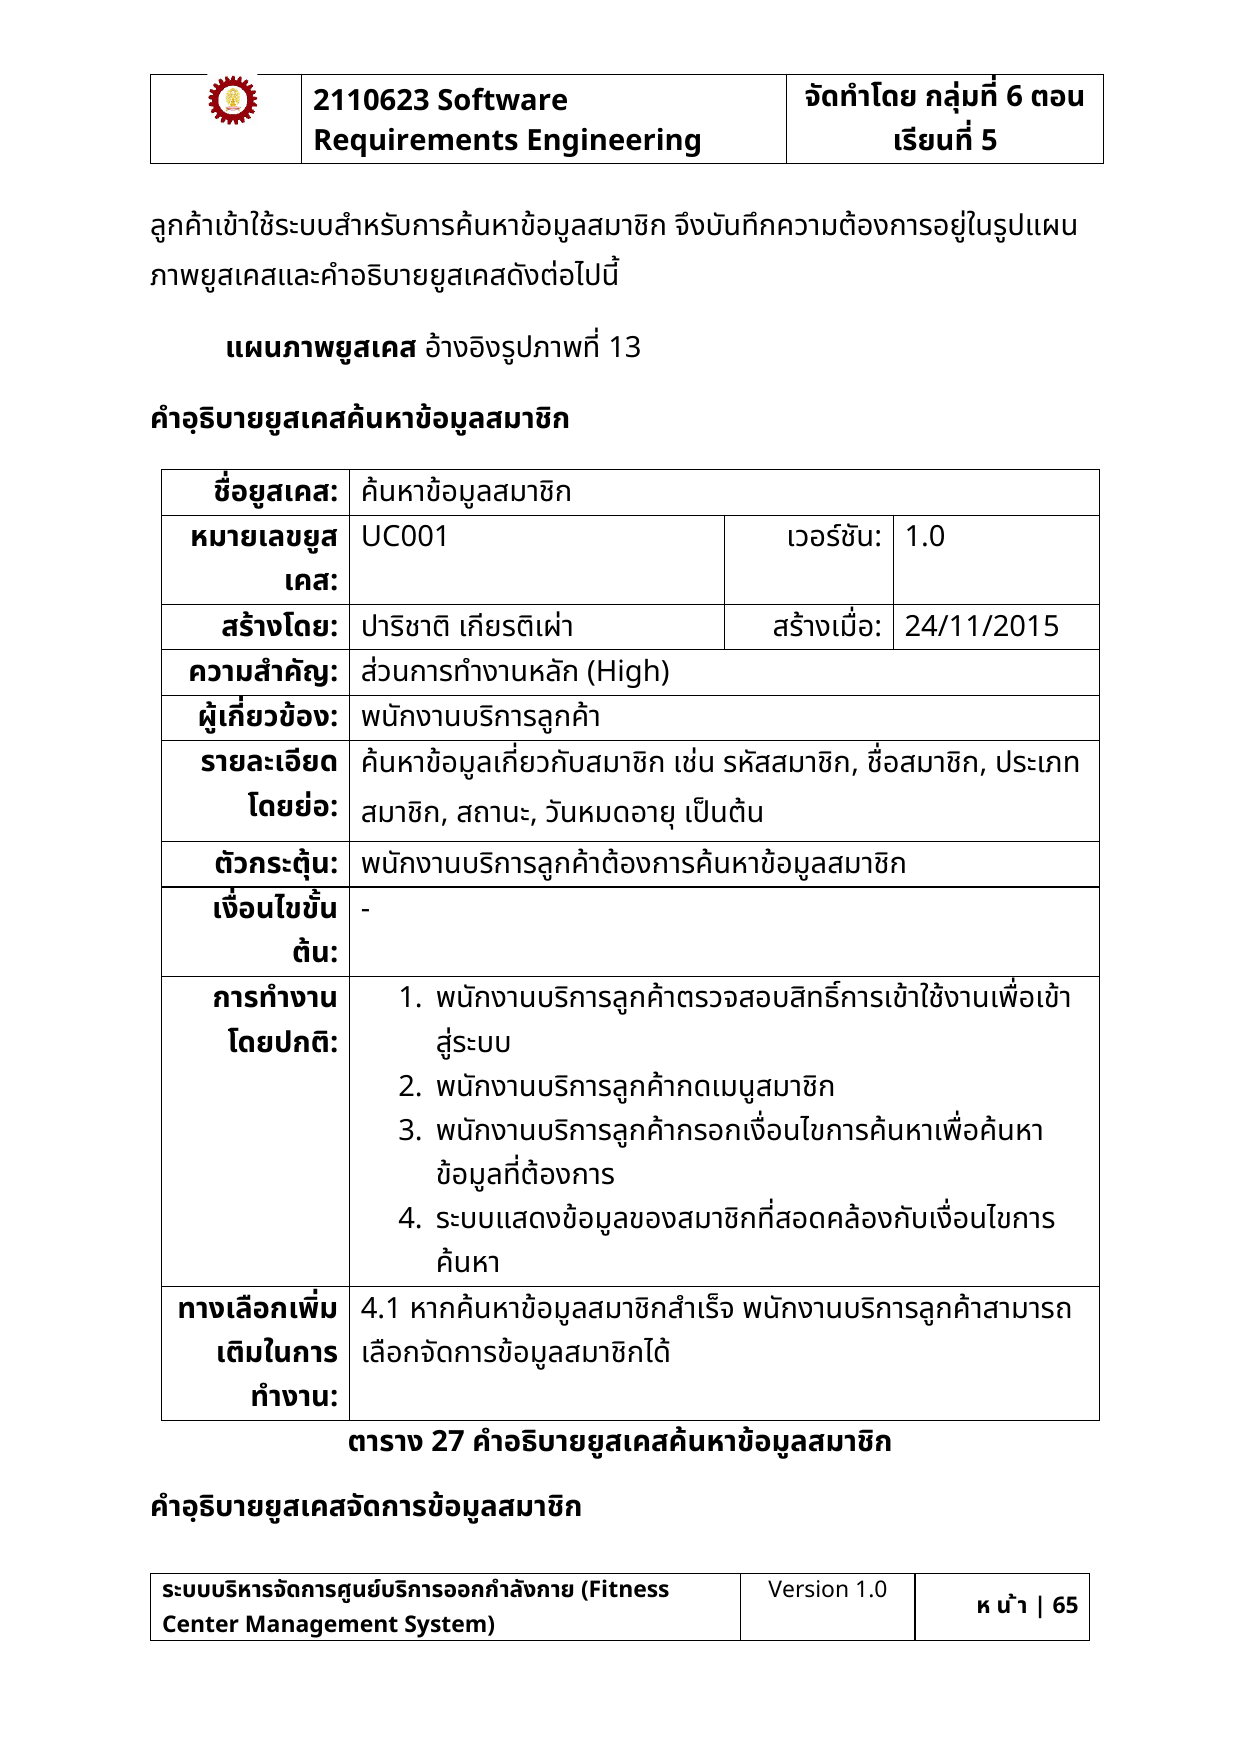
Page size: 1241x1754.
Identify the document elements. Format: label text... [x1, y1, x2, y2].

table_cell ค้นหาข้อมูลเกี่ยวกับสมาชิก เช่น รหัสสมาชิก, ชื่อสมาชิก, ประเภทสมาชิก, สถานะ, วันหมดอายุ เป็นต้น [350, 741, 1099, 841]
table_cell ส่วนการทำงานหลัก (High) [350, 650, 1099, 694]
table_cell เวอร์ชัน: [725, 516, 893, 604]
table_cell ปาริชาติ เกียรติเผ่า [350, 605, 724, 649]
text คำอฺธิบายยูสเคสจัดการข้อมูลสมาชิก [150, 1486, 1090, 1530]
table_cell ผู้เกี่ยวข้อง: [162, 696, 349, 740]
table_cell ทางเลือกเพิ่มเติมในการทำงาน: [162, 1287, 349, 1419]
table_cell พนักงานบริการลูกค้า [350, 696, 1099, 740]
table_cell UC001 [350, 516, 724, 604]
table_cell เงื่อนไขขั้นต้น: [162, 888, 349, 976]
text ตาราง 27 คำอธิบายยูสเคสค้นหาข้อมูลสมาชิก [150, 1421, 1090, 1465]
table_header ค้นหาข้อมูลสมาชิก [350, 470, 1099, 514]
table_cell พนักงานบริการลูกค้าตรวจสอบสิทธิ์การเข้าใช้งานเพื่อเข้าสู่ระบบ พนักงานบริการลูกค้ากดเมนูสมาชิก พนักงานบริการลูกค้ากรอกเงื่อนไขการค้นหาเพื่อค้นหาข้อมูลที่ต้องการ ระบบแสดงข้อมูลของสมาชิกที่สอดคล้องกับเงื่อนไขการค้นหา [350, 977, 1099, 1286]
table_cell 24/11/2015 [894, 605, 1099, 649]
table_cell สร้างโดย: [162, 605, 349, 649]
text คำอฺธิบายยูสเคสค้นหาข้อมูลสมาชิก [150, 398, 1090, 442]
table_cell ตัวกระตุ้น: [162, 842, 349, 886]
table_cell 4.1 หากค้นหาข้อมูลสมาชิกสำเร็จ พนักงานบริการลูกค้าสามารถเลือกจัดการข้อมูลสมาชิกได้ [350, 1287, 1099, 1419]
table_cell - [350, 888, 1099, 976]
picture [207, 74, 258, 125]
text แผนภาพยูสเคส อ้างอิงรูปภาพที่ 13 [150, 326, 1090, 370]
table_cell ความสำคัญ: [162, 650, 349, 694]
table_cell การทำงานโดยปกติ: [162, 977, 349, 1286]
table_cell หมายเลขยูสเคส: [162, 516, 349, 604]
table_cell 1.0 [894, 516, 1099, 604]
table_cell รายละเอียดโดยย่อ: [162, 741, 349, 841]
table_cell พนักงานบริการลูกค้าต้องการค้นหาข้อมูลสมาชิก [350, 842, 1099, 886]
table_header ชื่อยูสเคส: [162, 470, 349, 514]
table_cell สร้างเมื่อ: [725, 605, 893, 649]
